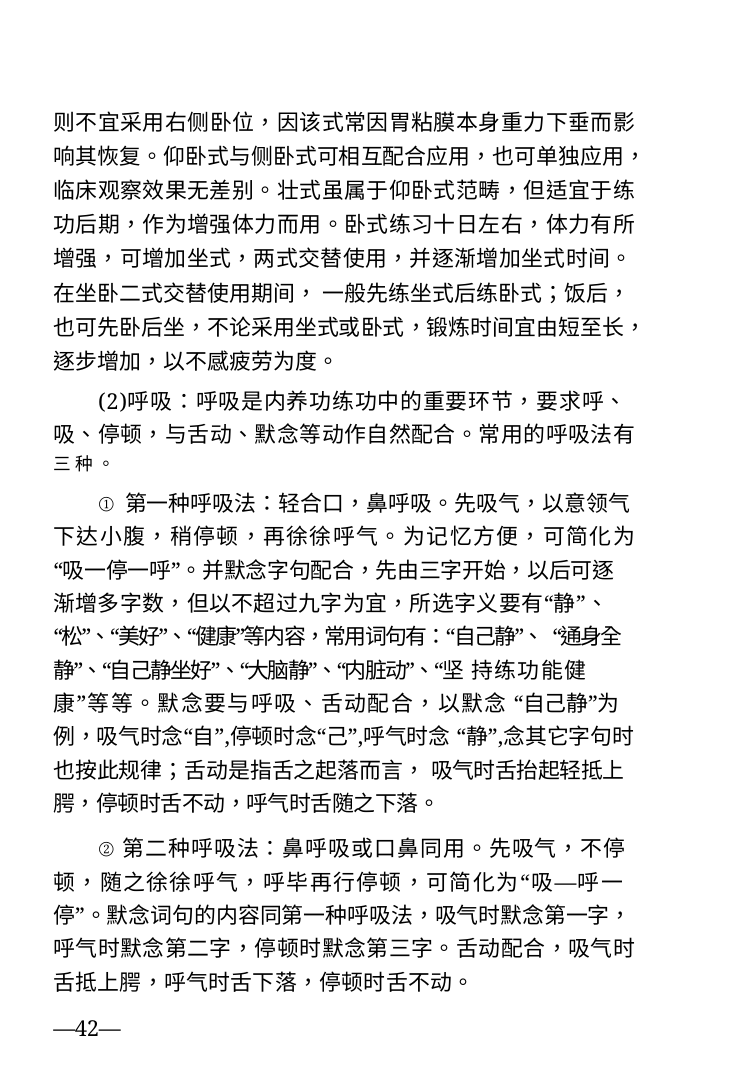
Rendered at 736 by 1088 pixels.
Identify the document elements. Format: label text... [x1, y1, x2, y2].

text 则不宜采用右侧卧位，因该式常因胃粘膜本身重力下垂而影 响其恢复。仰卧式与侧卧式可相互配合应用，也可单独应用， 临床观察效果无差别。壮式虽属于仰卧式范畴，但适宜于练 功后期，作为增强体力而用。卧式练习十日左右，体力有所 增强，可增加坐式，两式交替使用，并逐渐增加坐式时间。 在坐卧二式交替使用期间， 一般先练坐式后练卧式；饭后， 也可先卧后坐，不论采用坐式或卧式，锻炼时间宜由短至长， 逐步增加，以不感疲劳为度。 [53, 107, 646, 376]
text ② 第二种呼吸法：鼻呼吸或口鼻同用。先吸气，不停 顿，随之徐徐呼气，呼毕再行停顿，可简化为“吸—呼一 停”。默念词句的内容同第一种呼吸法，吸气时默念第一字， 呼气时默念第二字，停顿时默念第三字。舌动配合，吸气时 舌抵上腭，呼气时舌下落，停顿时舌不动。 [53, 833, 643, 996]
text ① 第一种呼吸法：轻合口，鼻呼吸。先吸气，以意领气 下达小腹，稍停顿，再徐徐呼气。为记忆方便，可简化为 “吸一停一呼”。并默念字句配合，先由三字开始，以后可逐 渐增多字数，但以不超过九字为宜，所选字义要有“静”、 “松”、“美好”、“健康”等内容，常用词句有：“自己静”、 “通身全静”、“自己静坐好”、“大脑静”、“内脏动”、“坚 持练功能健康”等等。默念要与呼吸、舌动配合，以默念 “自己静”为例，吸气时念“自”,停顿时念“己”,呼气时念 “静”,念其它字句时也按此规律；舌动是指舌之起落而言， 吸气时舌抬起轻抵上腭，停顿时舌不动，呼气时舌随之下落。 [53, 488, 641, 818]
text (2)呼吸：呼吸是内养功练功中的重要环节，要求呼、 吸、停顿，与舌动、默念等动作自然配合。常用的呼吸法有 三 种 。 [53, 386, 637, 475]
